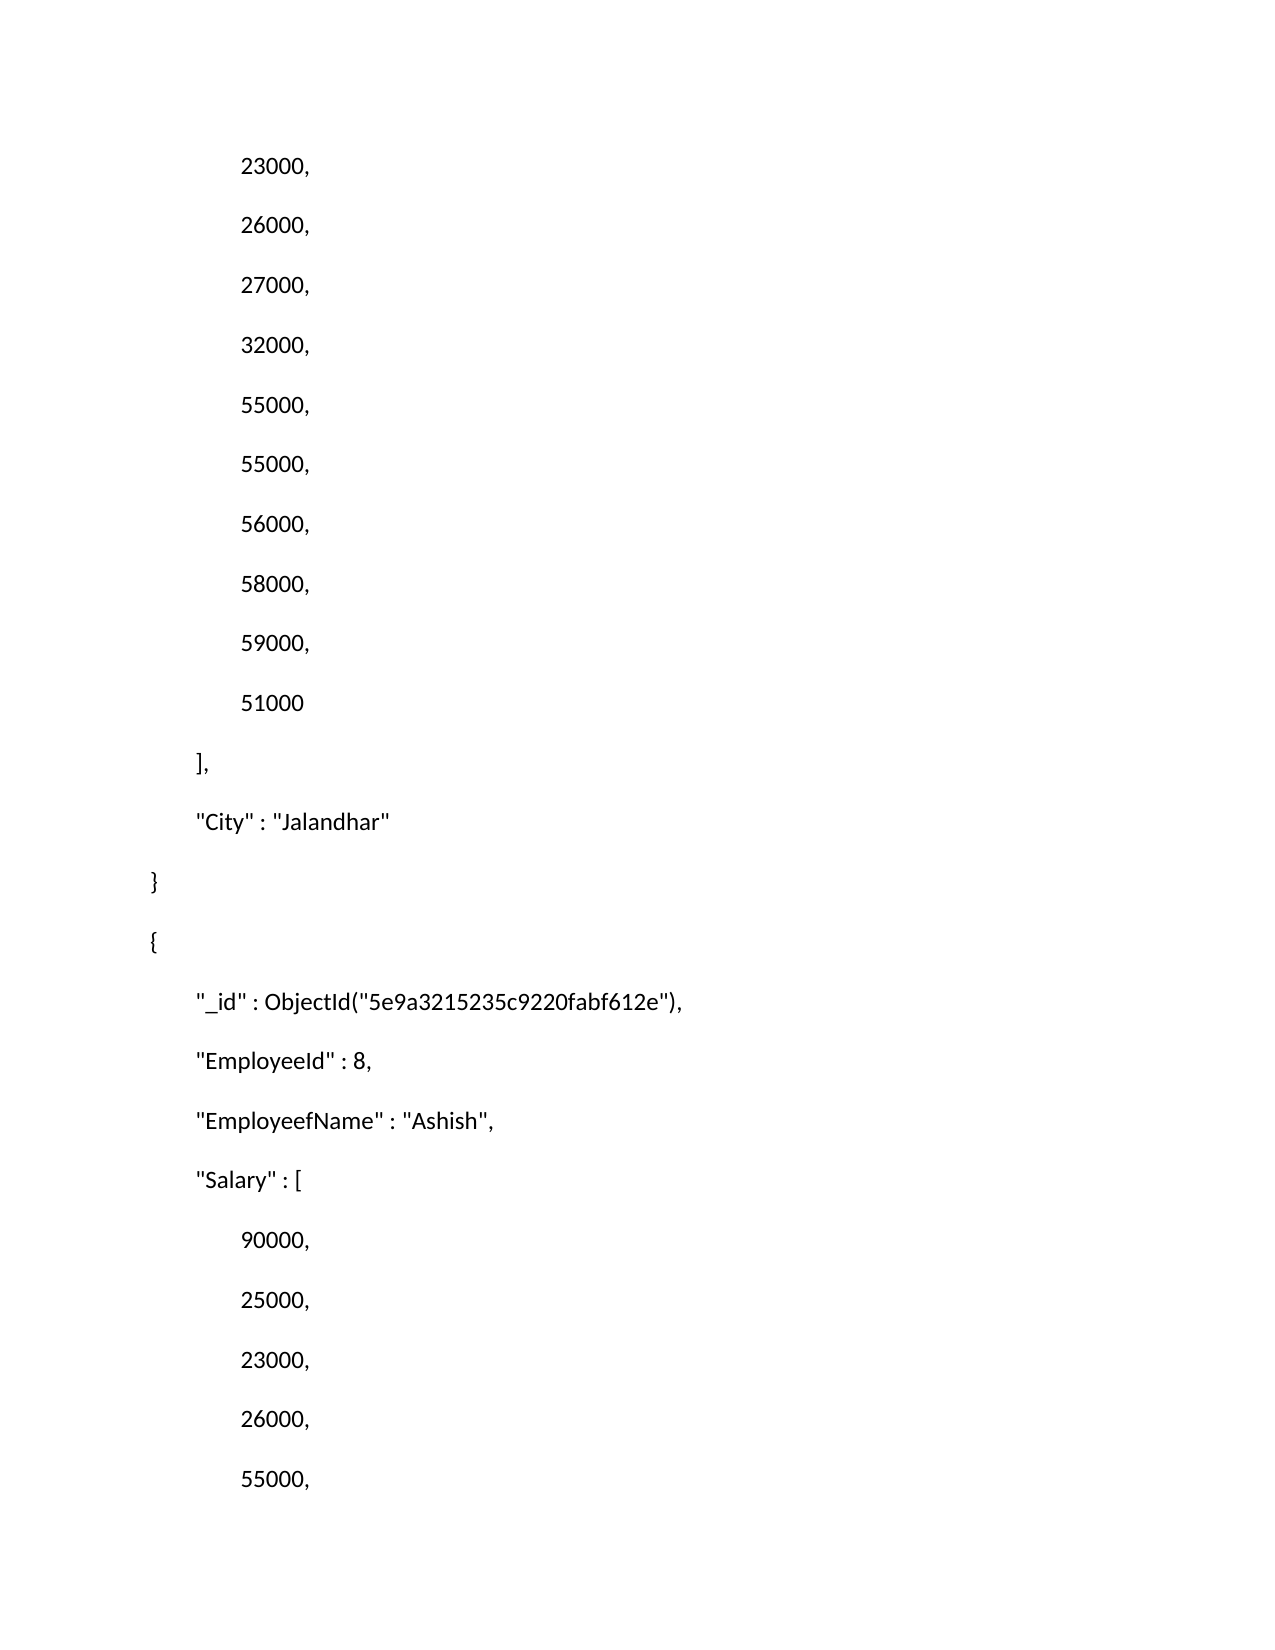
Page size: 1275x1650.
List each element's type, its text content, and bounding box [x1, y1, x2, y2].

text 55000, [150, 389, 1125, 419]
text 27000, [150, 269, 1125, 300]
text ], [150, 747, 1125, 777]
text 25000, [150, 1284, 1125, 1314]
text "EmployeefName" : "Ashish", [150, 1105, 1125, 1136]
text { [150, 926, 1125, 956]
text 56000, [150, 508, 1125, 539]
text 51000 [150, 687, 1125, 718]
text 26000, [150, 1403, 1125, 1434]
text 23000, [150, 150, 1125, 181]
text "Salary" : [ [150, 1165, 1125, 1195]
text 32000, [150, 329, 1125, 359]
text } [150, 866, 1125, 897]
text "EmployeeId" : 8, [150, 1045, 1125, 1076]
text 58000, [150, 568, 1125, 598]
text 55000, [150, 1463, 1125, 1494]
text 90000, [150, 1224, 1125, 1255]
text 55000, [150, 448, 1125, 479]
text 23000, [150, 1344, 1125, 1374]
text "_id" : ObjectId("5e9a3215235c9220fabf612e"), [150, 986, 1125, 1016]
text "City" : "Jalandhar" [150, 807, 1125, 837]
text 26000, [150, 210, 1125, 240]
text 59000, [150, 627, 1125, 658]
